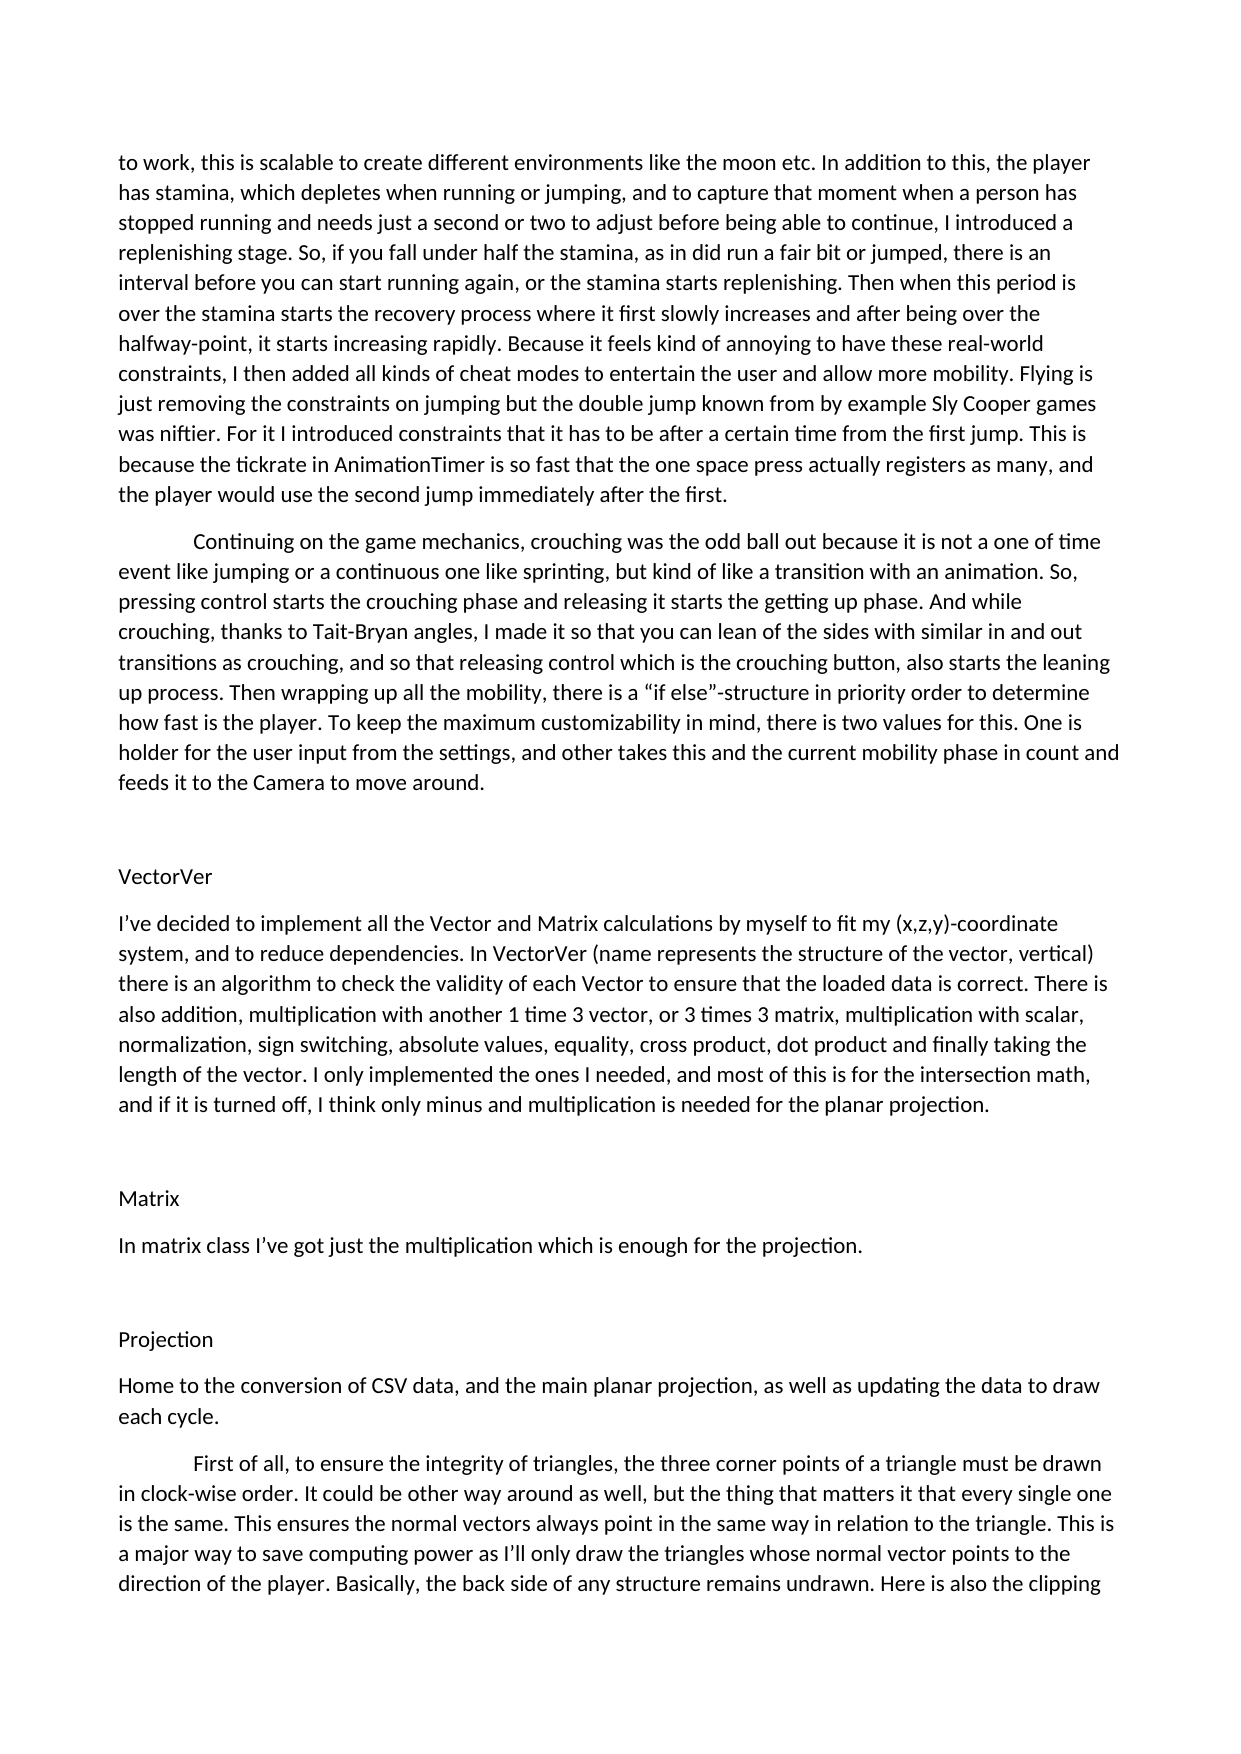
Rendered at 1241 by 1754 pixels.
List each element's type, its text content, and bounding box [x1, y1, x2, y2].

text Projection [118, 1325, 1122, 1353]
text Matrix [118, 1184, 1122, 1212]
text Continuing on the game mechanics, crouching was the odd ball out because it is not a one of time event like jumping or a continuous one like sprinting, but kind of like a transition with an animation. So, pressing control starts the crouching phase and releasing it starts the getting up phase. And while crouching, thanks to Tait-Bryan angles, I made it so that you can lean of the sides with similar in and out transitions as crouching, and so that releasing control which is the crouching button, also starts the leaning up process. Then wrapping up all the mobility, there is a “if else”-structure in priority order to determine how fast is the player. To keep the maximum customizability in mind, there is two values for this. One is holder for the user input from the settings, and other takes this and the current mobility phase in count and feeds it to the Camera to move around. [118, 527, 1122, 796]
text I’ve decided to implement all the Vector and Matrix calculations by myself to fit my (x,z,y)-coordinate system, and to reduce dependencies. In VectorVer (name represents the structure of the vector, vertical) there is an algorithm to check the validity of each Vector to ensure that the loaded data is correct. There is also addition, multiplication with another 1 time 3 vector, or 3 times 3 matrix, multiplication with scalar, normalization, sign switching, absolute values, equality, cross product, dot product and finally taking the length of the vector. I only implemented the ones I needed, and most of this is for the intersection math, and if it is turned off, I think only minus and multiplication is needed for the planar projection. [118, 909, 1122, 1118]
text In matrix class I’ve got just the multiplication which is enough for the projection. [118, 1231, 1122, 1259]
text VectorVer [118, 862, 1122, 890]
text Home to the conversion of CSV data, and the main planar projection, as well as updating the data to draw each cycle. [118, 1372, 1122, 1430]
